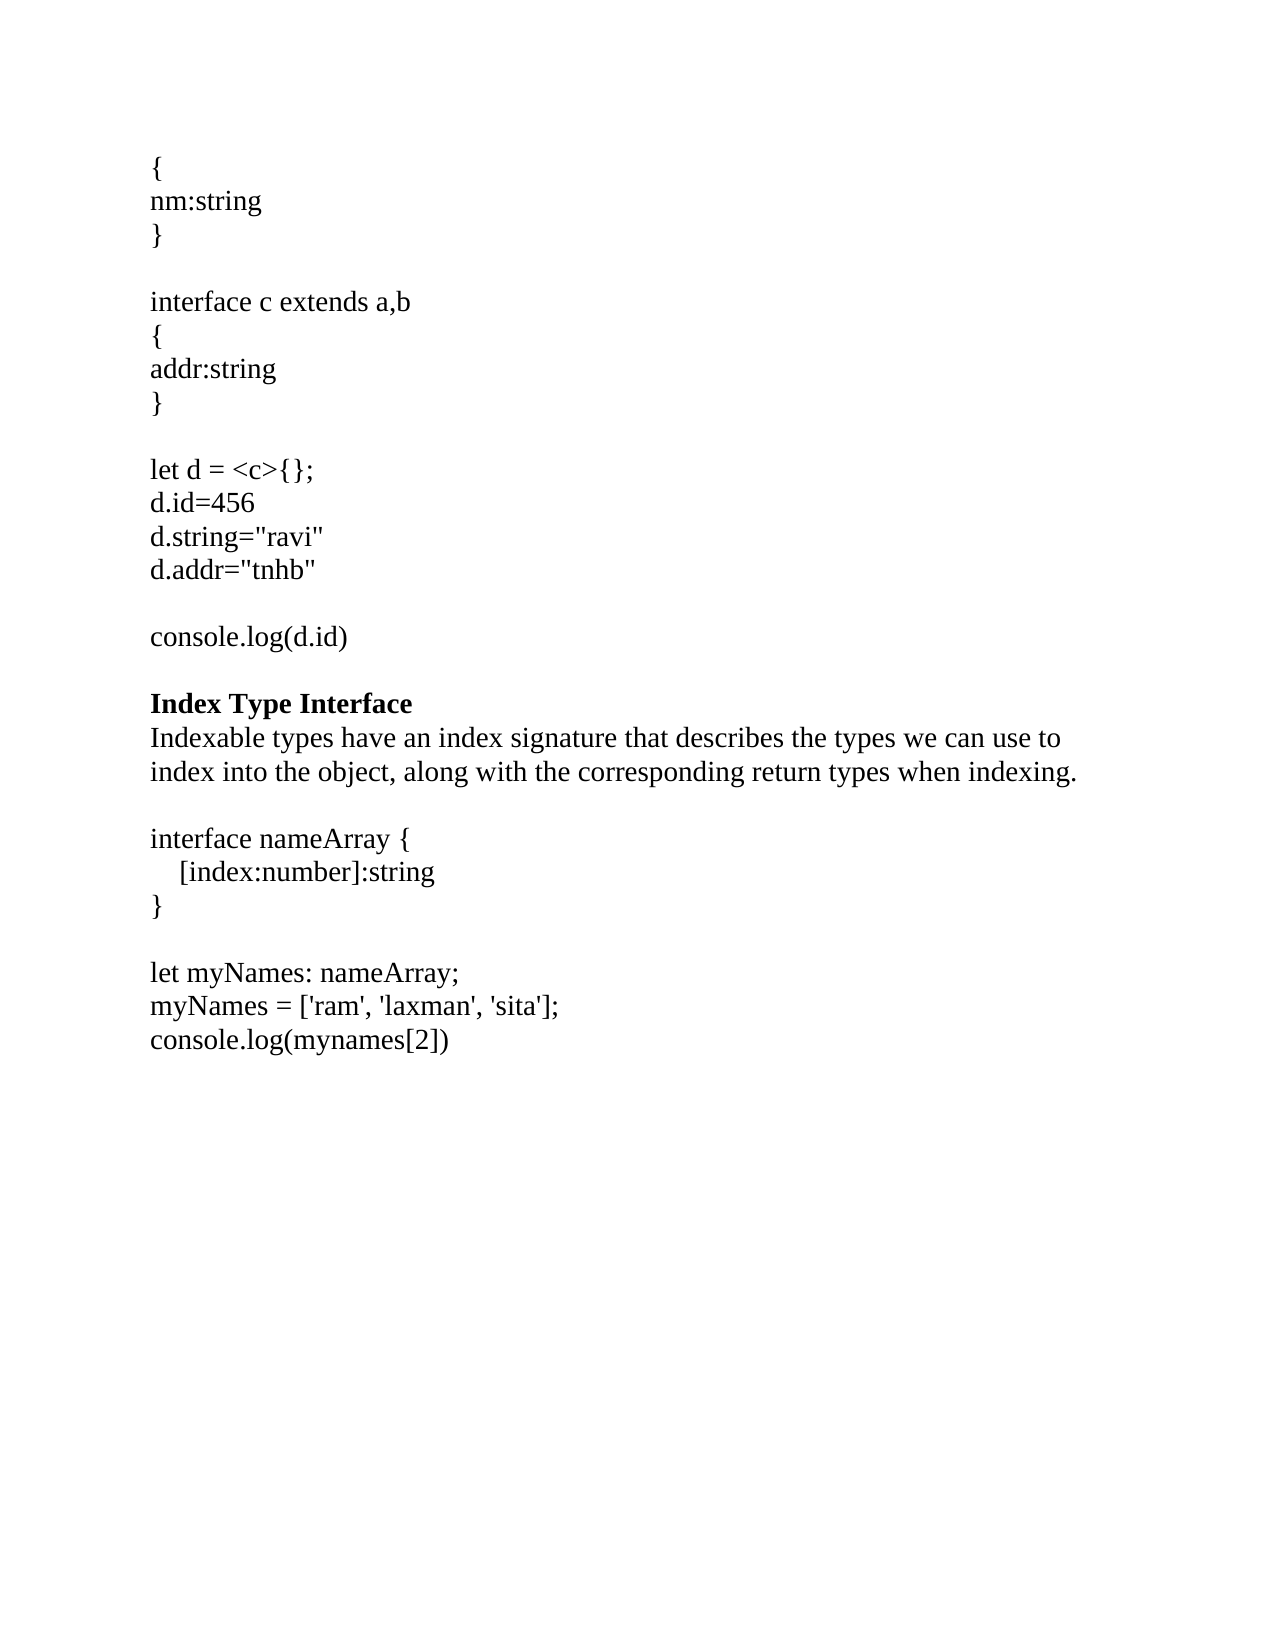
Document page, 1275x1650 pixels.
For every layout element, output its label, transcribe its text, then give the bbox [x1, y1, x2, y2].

text let d = <c>{}; [150, 452, 1125, 485]
text { [150, 150, 1125, 183]
text interface nameArray { [150, 821, 1125, 854]
text { [150, 318, 1125, 351]
text console.log(mynames[2]) [150, 1022, 1125, 1056]
text [index:number]:string [150, 854, 1125, 888]
text addr:string [150, 351, 1125, 385]
text d.string="ravi" [150, 519, 1125, 552]
text Indexable types have an index signature that describes the types we can use to index into the object, along with the corresponding return types when indexing. [150, 720, 1125, 787]
text d.addr="tnhb" [150, 552, 1125, 586]
text } [150, 888, 1125, 921]
text d.id=456 [150, 485, 1125, 519]
text interface c extends a,b [150, 284, 1125, 318]
text nm:string [150, 183, 1125, 217]
text myNames = ['ram', 'laxman', 'sita']; [150, 988, 1125, 1022]
text Index Type Interface [150, 687, 1125, 720]
text } [150, 385, 1125, 418]
text let myNames: nameArray; [150, 955, 1125, 988]
text } [150, 217, 1125, 251]
text console.log(d.id) [150, 619, 1125, 653]
